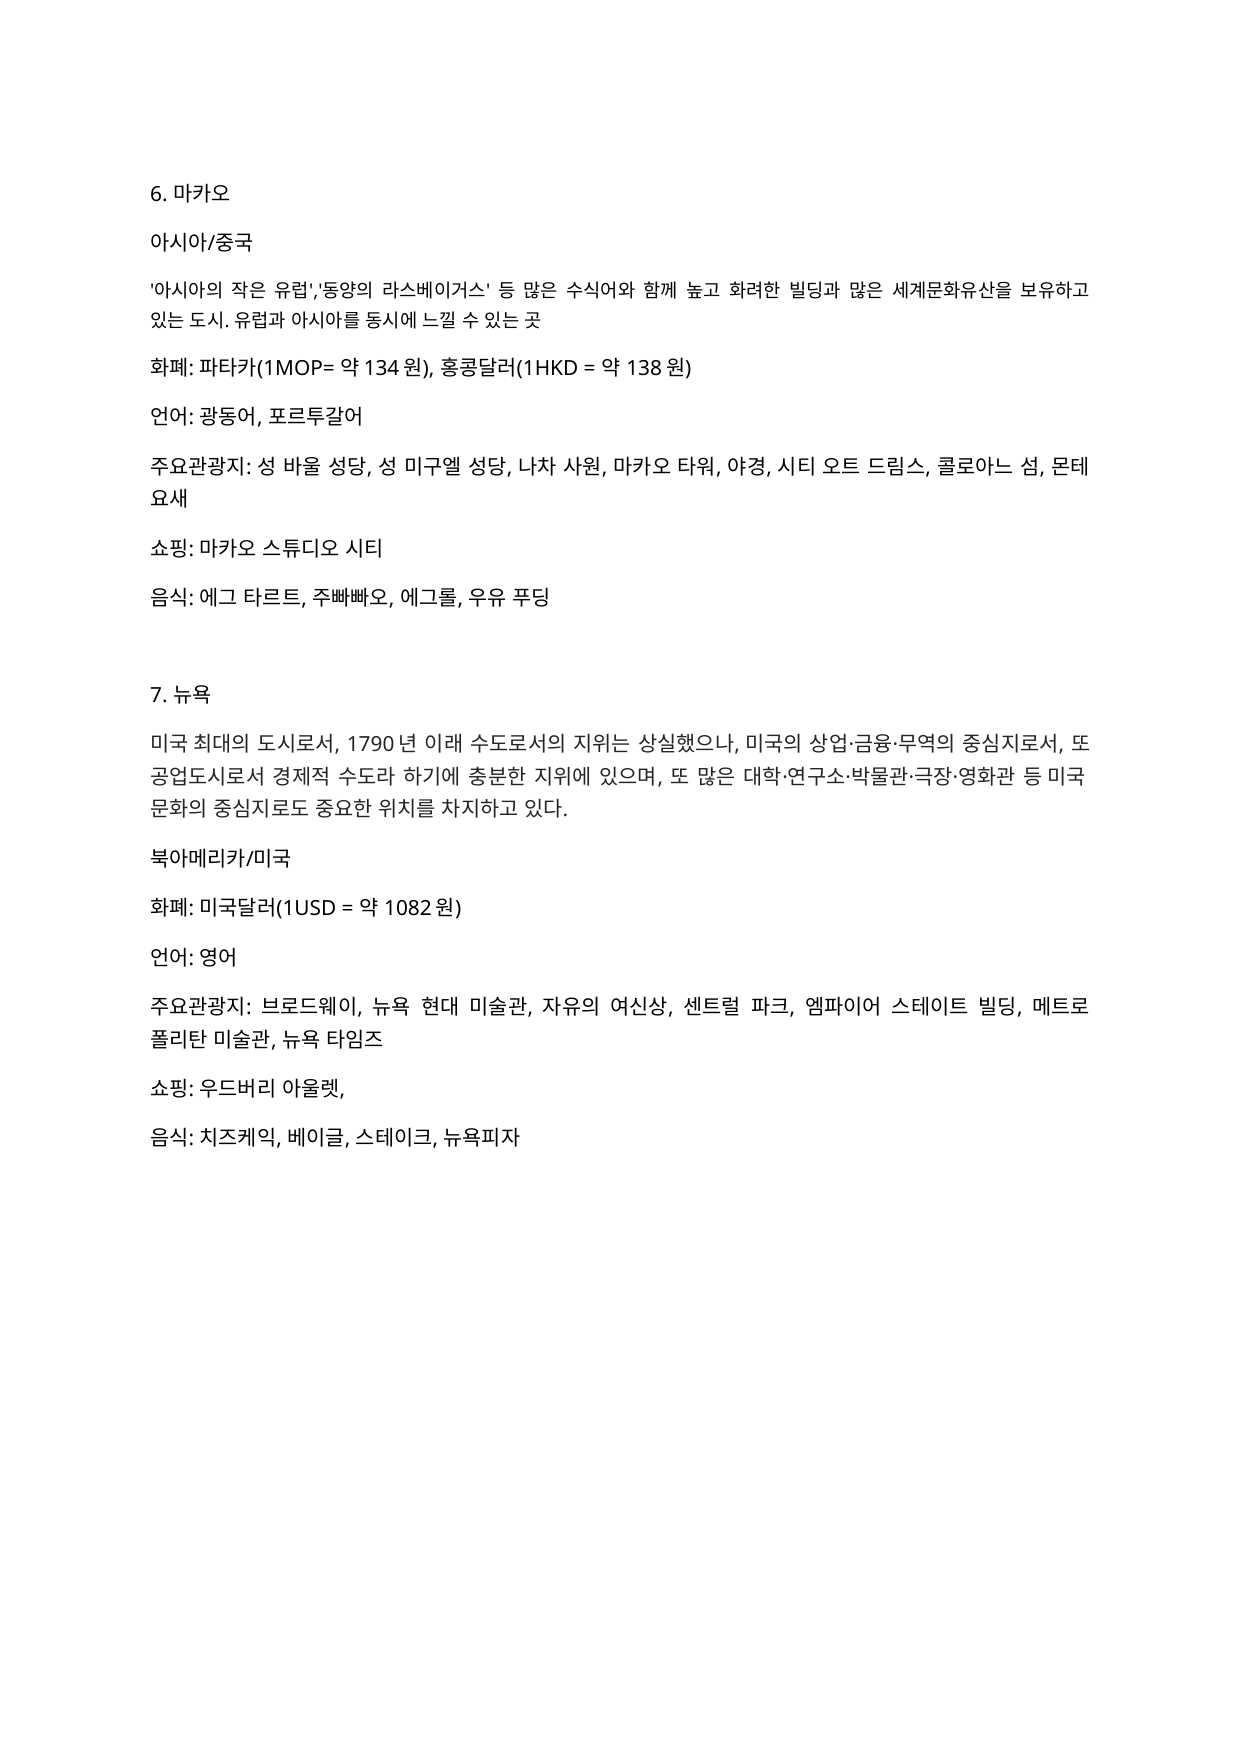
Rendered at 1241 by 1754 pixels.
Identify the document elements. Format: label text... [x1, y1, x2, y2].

text 7. 뉴욕 [150, 678, 1090, 708]
text 아시아/중국 [150, 227, 1090, 257]
text 음식: 에그 타르트, 주빠빠오, 에그롤, 우유 푸딩 [150, 581, 1090, 612]
text 쇼핑: 마카오 스튜디오 시티 [150, 532, 1090, 562]
text 언어: 광동어, 포르투갈어 [150, 401, 1090, 431]
text 주요관광지: 브로드웨이, 뉴욕 현대 미술관, 자유의 여신상, 센트럴 파크, 엠파이어 스테이트 빌딩, 메트로 폴리탄 미술관, 뉴욕 타임즈 [150, 990, 1090, 1053]
text 미국 최대의 도시로서, 1790년 이래 수도로서의 지위는 상실했으나, 미국의 상업·금융·무역의 중심지로서, 또 공업도시로서 경제적 수도라 하기에 충분한 지위에 있으며, 또 많은 대학·연구소·박물관·극장·영화관 등 미국 문화의 중심지로도 중요한 위치를 차지하고 있다. [150, 727, 1090, 823]
text 주요관광지: 성 바울 성당, 성 미구엘 성당, 나차 사원, 마카오 타워, 야경, 시티 오트 드림스, 콜로아느 섬, 몬테 요새 [150, 450, 1090, 513]
text '아시아의 작은 유럽','동양의 라스베이거스' 등 많은 수식어와 함께 높고 화려한 빌딩과 많은 세계문화유산을 보유하고 있는 도시. 유럽과 아시아를 동시에 느낄 수 있는 곳 [150, 276, 1090, 332]
text 화폐: 파타카(1MOP= 약134원), 홍콩달러(1HKD = 약 138원) [150, 351, 1090, 381]
text 언어: 영어 [150, 941, 1090, 971]
text 음식: 치즈케익, 베이글, 스테이크, 뉴욕피자 [150, 1122, 1090, 1152]
text 쇼핑: 우드버리 아울렛, [150, 1072, 1090, 1103]
text 화폐: 미국달러(1USD = 약 1082원) [150, 891, 1090, 922]
text 북아메리카/미국 [150, 842, 1090, 872]
text 6. 마카오 [150, 177, 1090, 207]
